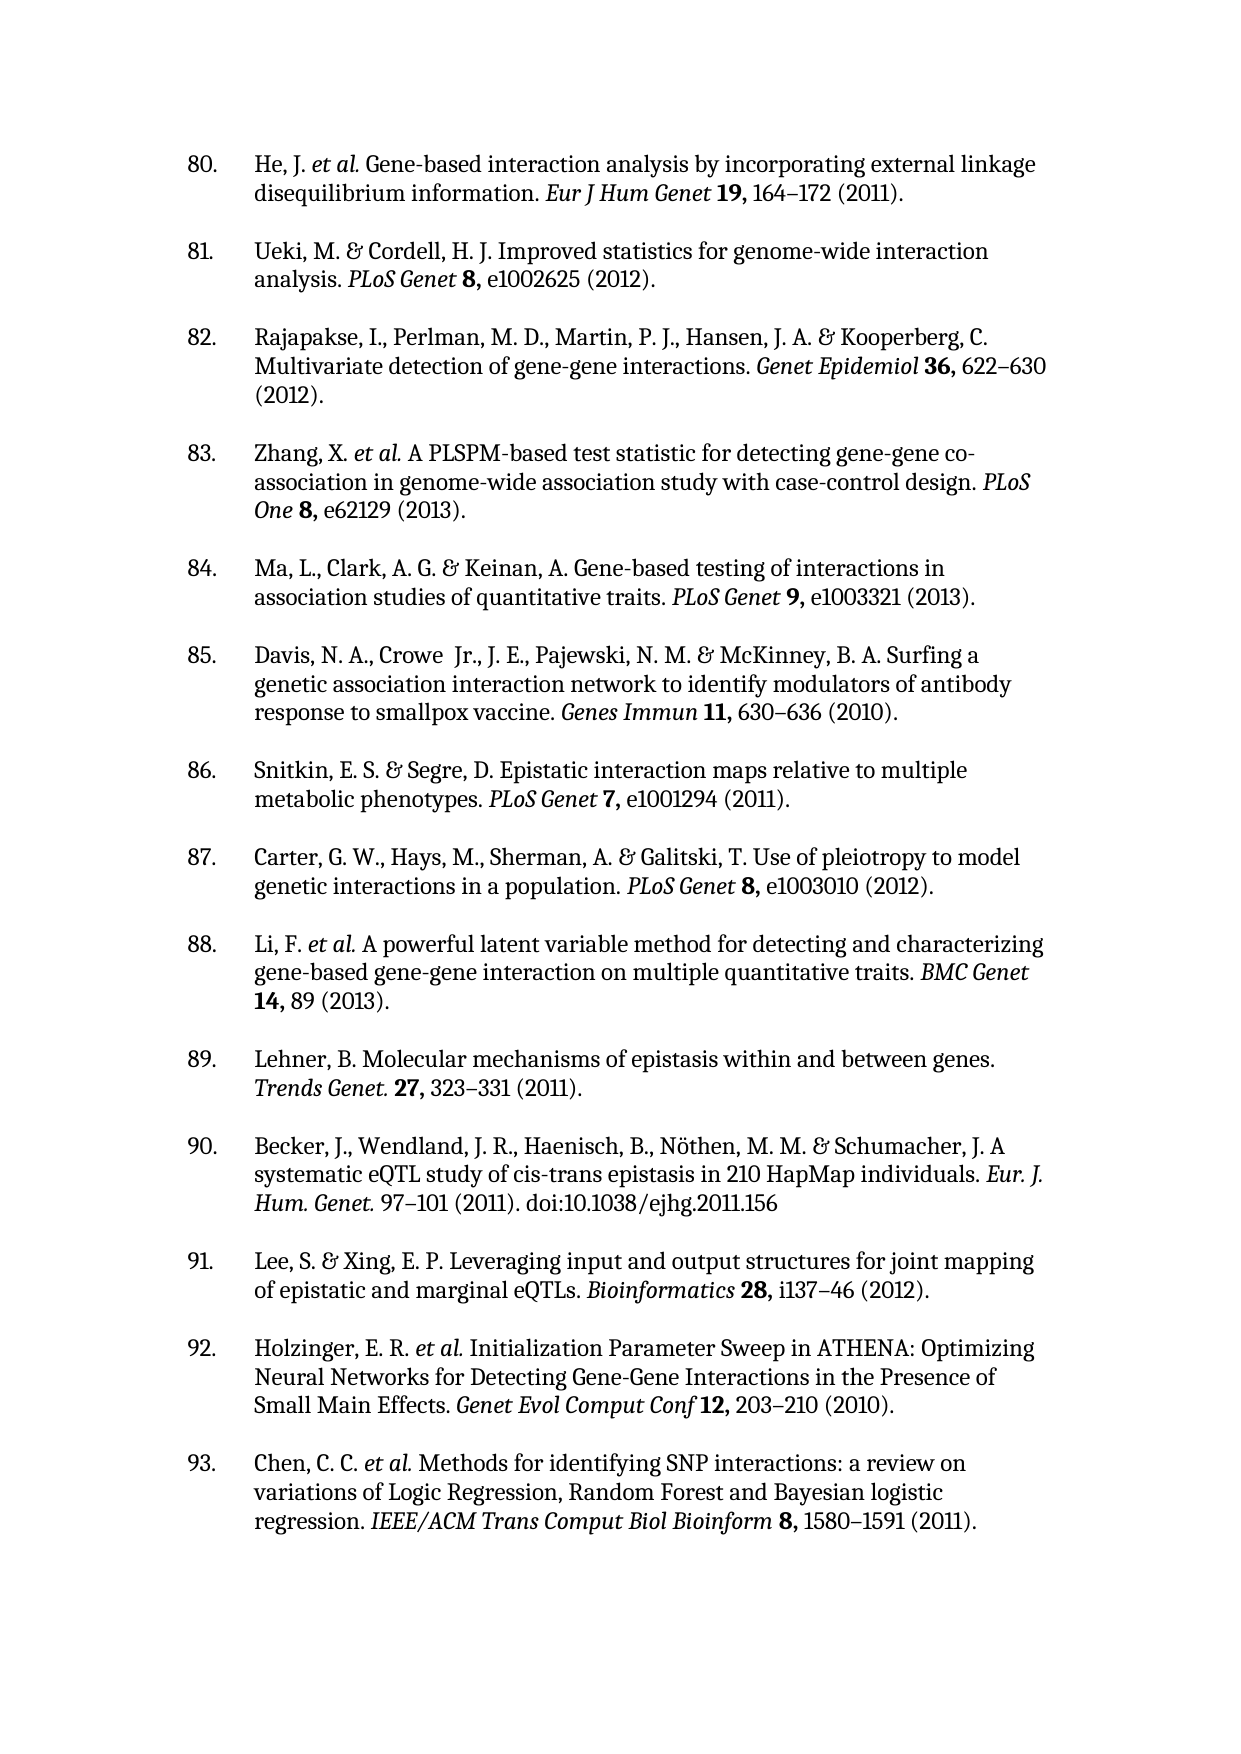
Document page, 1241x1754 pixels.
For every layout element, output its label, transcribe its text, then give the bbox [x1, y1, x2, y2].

text 92. Holzinger, E. R. et al. Initialization Parameter Sweep in ATHENA: Optimizing Neural Networks for Detecting Gene-Gene Interactions in the Presence of Small Main Effects. Genet Evol Comput Conf 12, 203–210 (2010). [187, 1334, 1053, 1420]
text 84. Ma, L., Clark, A. G. & Keinan, A. Gene-based testing of interactions in association studies of quantitative traits. PLoS Genet 9, e1003321 (2013). [187, 554, 1053, 612]
text 82. Rajapakse, I., Perlman, M. D., Martin, P. J., Hansen, J. A. & Kooperberg, C. Multivariate detection of gene-gene interactions. Genet Epidemiol 36, 622–630 (2012). [187, 323, 1053, 409]
text 91. Lee, S. & Xing, E. P. Leveraging input and output structures for joint mapping of epistatic and marginal eQTLs. Bioinformatics 28, i137–46 (2012). [187, 1247, 1053, 1304]
text 80. He, J. et al. Gene-based interaction analysis by incorporating external linkage disequilibrium information. Eur J Hum Genet 19, 164–172 (2011). [187, 150, 1053, 207]
text 88. Li, F. et al. A powerful latent variable method for detecting and characterizing gene-based gene-gene interaction on multiple quantitative traits. BMC Genet 14, 89 (2013). [187, 929, 1053, 1016]
text 85. Davis, N. A., Crowe Jr., J. E., Pajewski, N. M. & McKinney, B. A. Surfing a genetic association interaction network to identify modulators of antibody response to smallpox vaccine. Genes Immun 11, 630–636 (2010). [187, 641, 1053, 727]
text 86. Snitkin, E. S. & Segre, D. Epistatic interaction maps relative to multiple metabolic phenotypes. PLoS Genet 7, e1001294 (2011). [187, 756, 1053, 814]
text 89. Lehner, B. Molecular mechanisms of epistasis within and between genes. Trends Genet. 27, 323–331 (2011). [187, 1045, 1053, 1102]
text 83. Zhang, X. et al. A PLSPM-based test statistic for detecting gene-gene co-association in genome-wide association study with case-control design. PLoS One 8, e62129 (2013). [187, 439, 1053, 525]
text 93. Chen, C. C. et al. Methods for identifying SNP interactions: a review on variations of Logic Regression, Random Forest and Bayesian logistic regression. IEEE/ACM Trans Comput Biol Bioinform 8, 1580–1591 (2011). [187, 1449, 1053, 1535]
text 81. Ueki, M. & Cordell, H. J. Improved statistics for genome-wide interaction analysis. PLoS Genet 8, e1002625 (2012). [187, 237, 1053, 294]
text 87. Carter, G. W., Hays, M., Sherman, A. & Galitski, T. Use of pleiotropy to model genetic interactions in a population. PLoS Genet 8, e1003010 (2012). [187, 843, 1053, 900]
text 90. Becker, J., Wendland, J. R., Haenisch, B., Nöthen, M. M. & Schumacher, J. A systematic eQTL study of cis-trans epistasis in 210 HapMap individuals. Eur. J. Hum. Genet. 97–101 (2011). doi:10.1038/ejhg.2011.156 [187, 1132, 1053, 1218]
